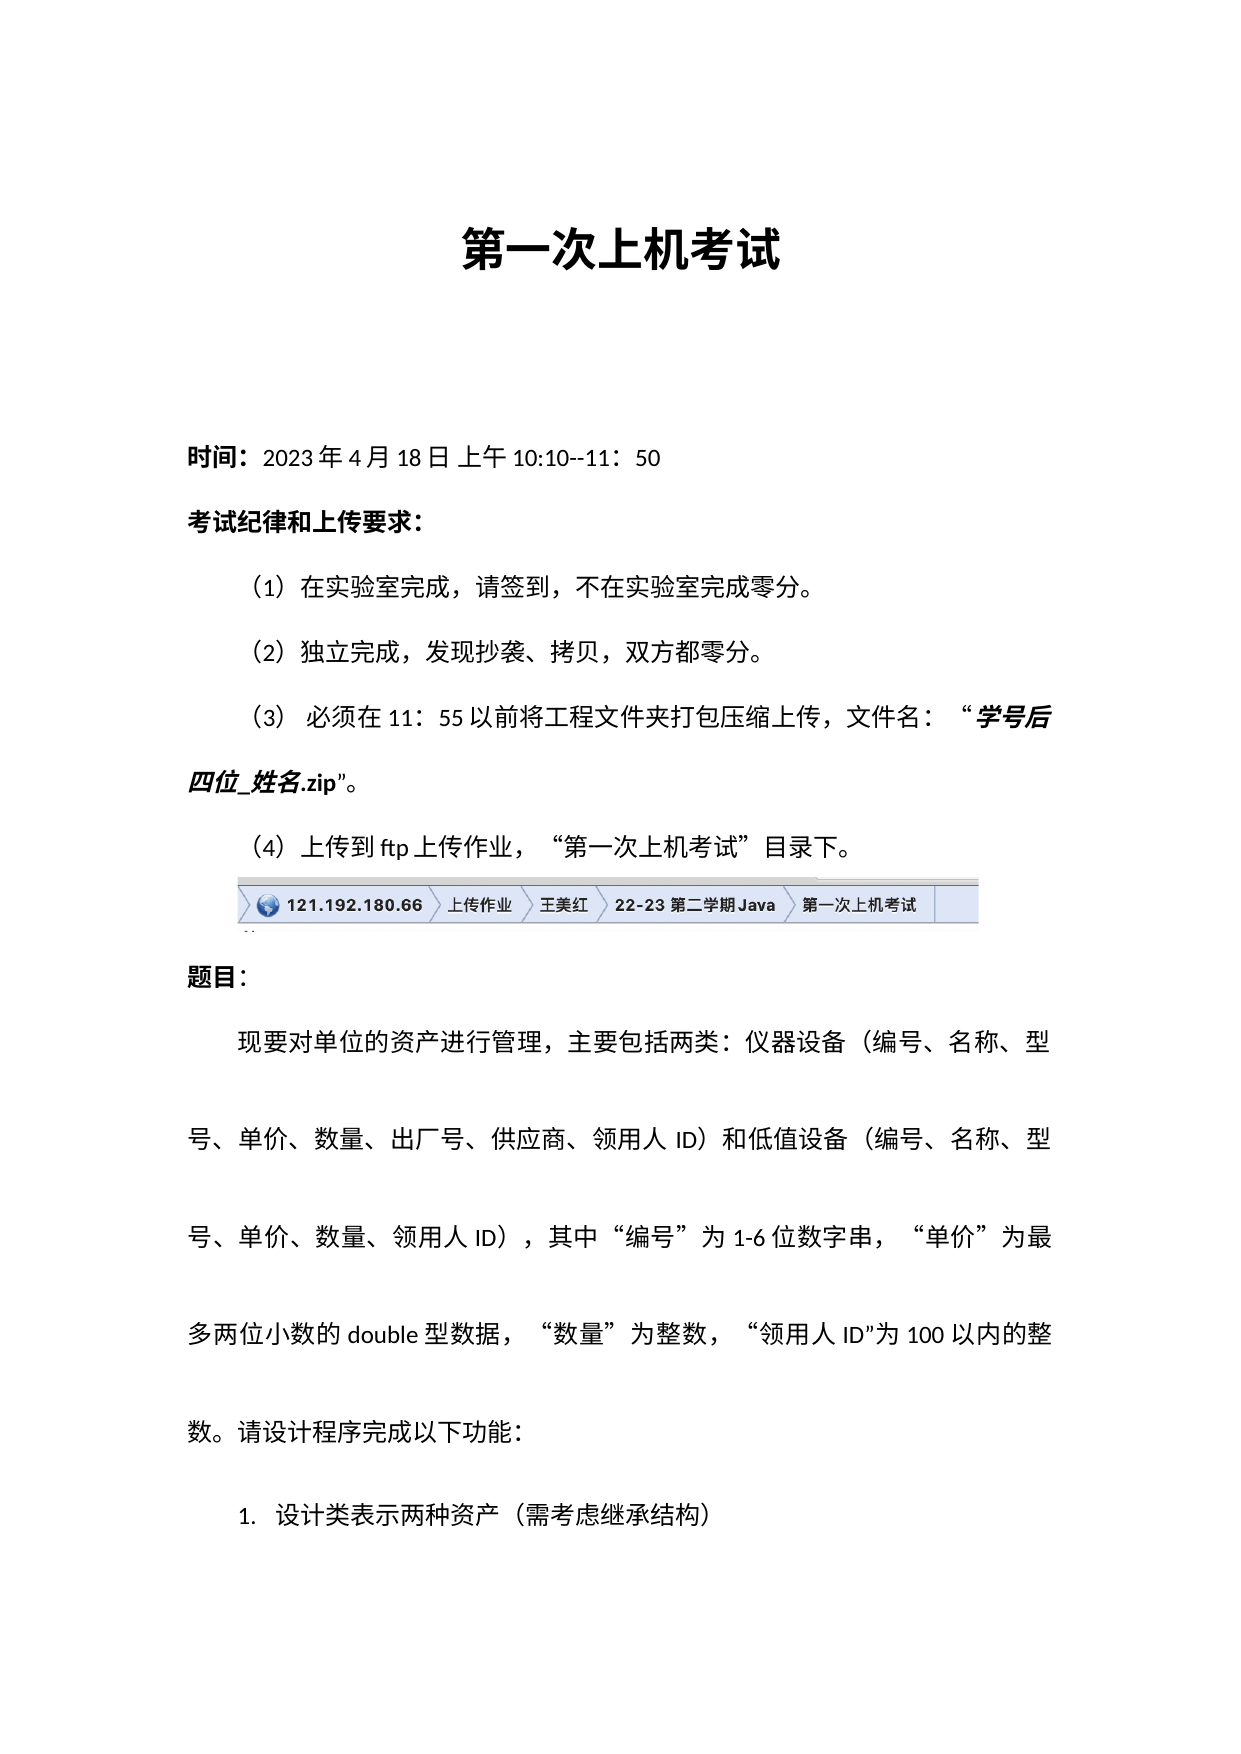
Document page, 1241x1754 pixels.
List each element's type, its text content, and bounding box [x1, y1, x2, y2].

text 题目： [187, 943, 1053, 1008]
subtitle 第一次上机考试 [187, 197, 1053, 295]
text （3） 必须在11：55以前将工程文件夹打包压缩上传，文件名：“学号后四位_姓名.zip”。 [187, 683, 1053, 813]
text （2）独立完成，发现抄袭、拷贝，双方都零分。 [187, 618, 1053, 683]
list 设计类表示两种资产（需考虑继承结构） [237, 1481, 1053, 1546]
text （1）在实验室完成，请签到，不在实验室完成零分。 [187, 553, 1053, 618]
text （4）上传到ftp上传作业，“第一次上机考试”目录下。 [187, 813, 1053, 878]
picture [237, 877, 979, 932]
text 考试纪律和上传要求： [187, 488, 1053, 553]
text 时间：2023年4月18日 上午10:10--11：50 [187, 423, 1053, 488]
text 现要对单位的资产进行管理，主要包括两类：仪器设备（编号、名称、型号、单价、数量、出厂号、供应商、领用人ID）和低值设备（编号、名称、型号、单价、数量、领用人ID），其中“编号”为1-6位数字串，“单价”为最多两位小数的double型数据，“数量”为整数，“领用人ID”为100以内的整数。请设计程序完成以下功能： [187, 1008, 1053, 1463]
